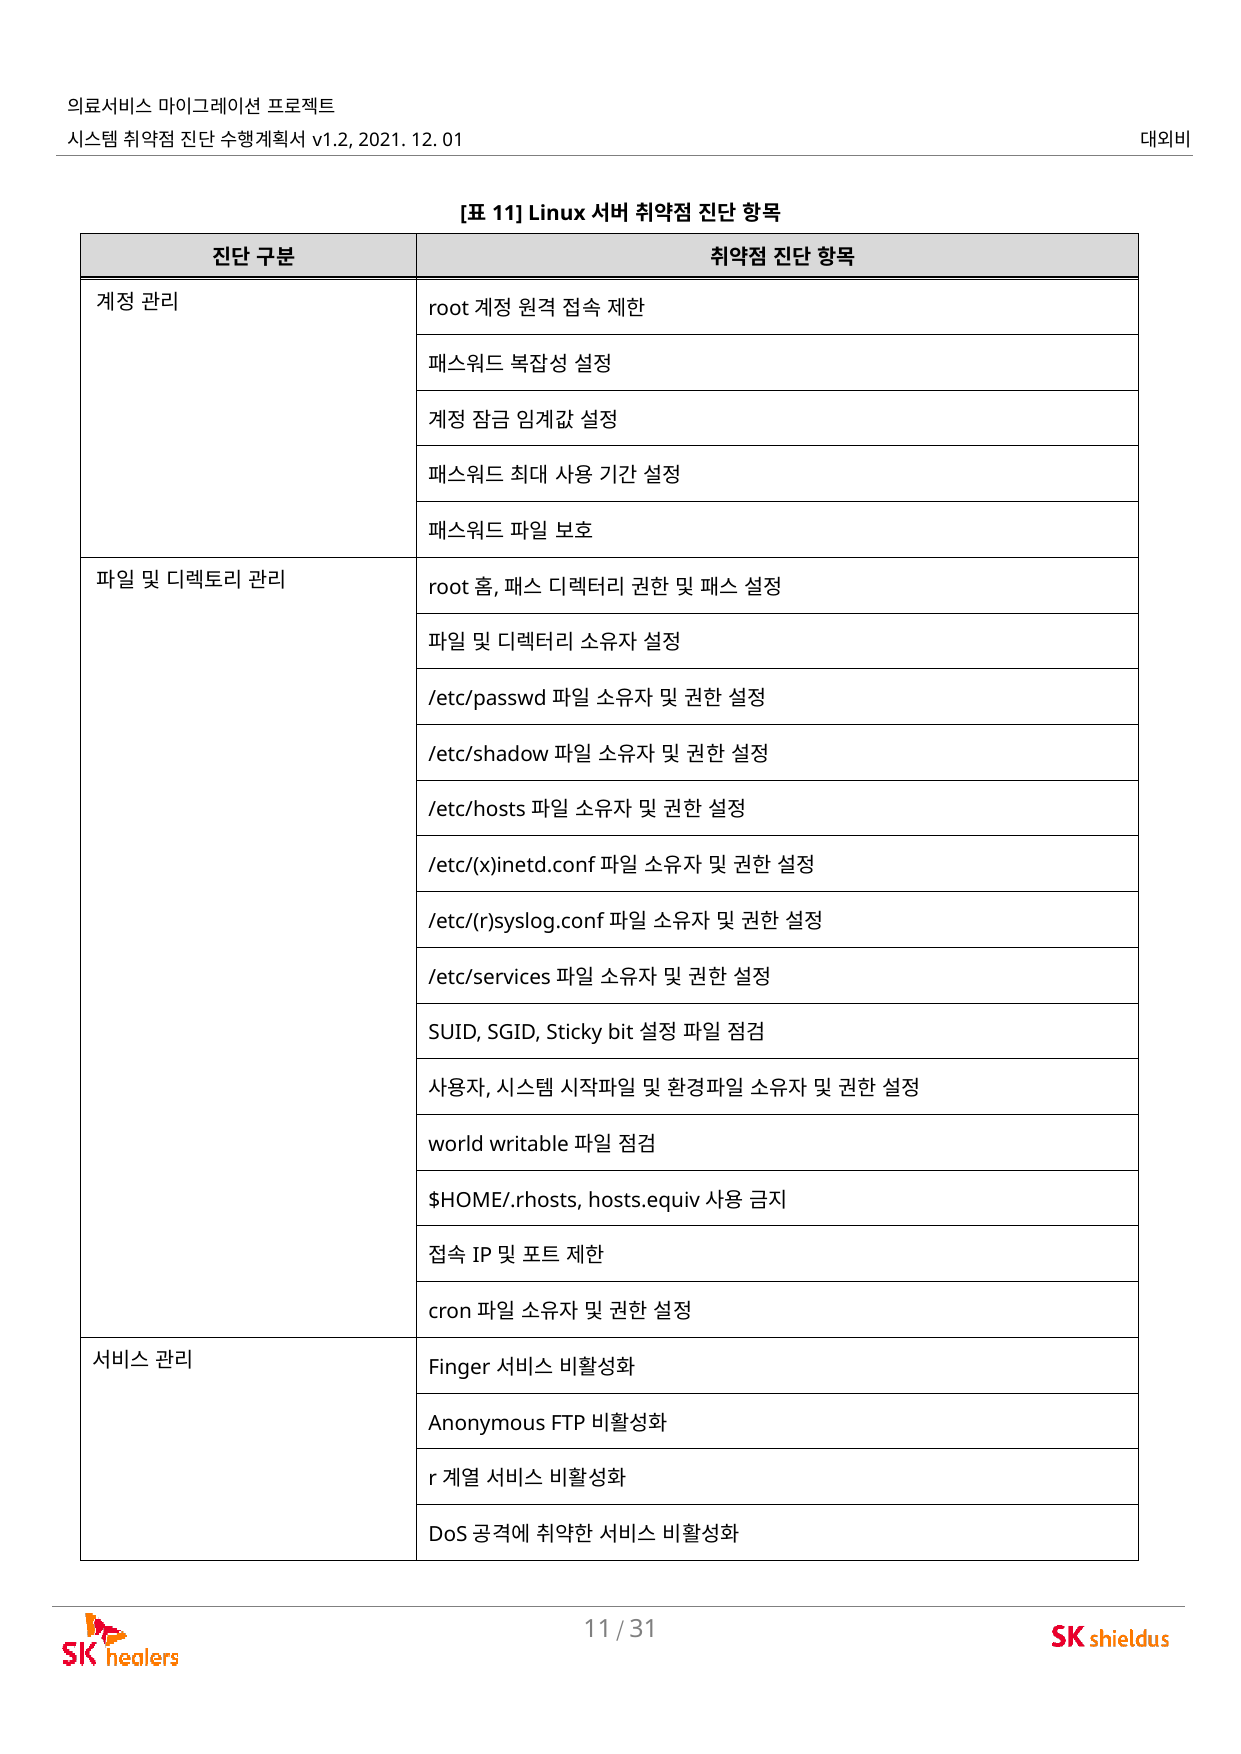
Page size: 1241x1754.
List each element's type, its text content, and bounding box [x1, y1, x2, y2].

table_cell 접속 IP 및 포트 제한 [417, 1226, 1138, 1281]
table_cell root 계정 원격 접속 제한 [417, 280, 1138, 334]
table_cell 계정 잠금 임계값 설정 [417, 391, 1138, 445]
table_header 취약점 진단 항목 [417, 234, 1138, 276]
table_cell 파일 및 디렉토리 관리 [81, 558, 416, 1337]
table_cell /etc/(x)inetd.conf 파일 소유자 및 권한 설정 [417, 836, 1138, 891]
table_cell /etc/services 파일 소유자 및 권한 설정 [417, 948, 1138, 1002]
table_cell Finger 서비스 비활성화 [417, 1338, 1138, 1392]
table_cell 파일 및 디렉터리 소유자 설정 [417, 614, 1138, 668]
table_cell cron 파일 소유자 및 권한 설정 [417, 1282, 1138, 1337]
table_cell SUID, SGID, Sticky bit 설정 파일 점검 [417, 1004, 1138, 1058]
table_cell /etc/passwd 파일 소유자 및 권한 설정 [417, 669, 1138, 724]
table_header 진단 구분 [81, 234, 416, 276]
table_cell 패스워드 복잡성 설정 [417, 335, 1138, 390]
table_cell 서비스 관리 [81, 1338, 416, 1560]
table_cell /etc/hosts 파일 소유자 및 권한 설정 [417, 781, 1138, 835]
table_cell Anonymous FTP 비활성화 [417, 1394, 1138, 1448]
table_cell /etc/shadow 파일 소유자 및 권한 설정 [417, 725, 1138, 779]
table_cell 패스워드 파일 보호 [417, 502, 1138, 557]
table_cell root 홈, 패스 디렉터리 권한 및 패스 설정 [417, 558, 1138, 612]
table_cell 사용자, 시스템 시작파일 및 환경파일 소유자 및 권한 설정 [417, 1059, 1138, 1114]
table_cell r 계열 서비스 비활성화 [417, 1449, 1138, 1504]
text [표 11] Linux 서버 취약점 진단 항목 [92, 197, 1149, 227]
table_cell DoS 공격에 취약한 서비스 비활성화 [417, 1505, 1138, 1560]
table_cell 패스워드 최대 사용 기간 설정 [417, 446, 1138, 501]
picture [1052, 1625, 1169, 1647]
table_cell /etc/(r)syslog.conf 파일 소유자 및 권한 설정 [417, 892, 1138, 947]
table_cell $HOME/.rhosts, hosts.equiv 사용 금지 [417, 1171, 1138, 1225]
picture [61, 1613, 178, 1666]
table_cell 계정 관리 [81, 280, 416, 557]
table_cell world writable 파일 점검 [417, 1115, 1138, 1169]
